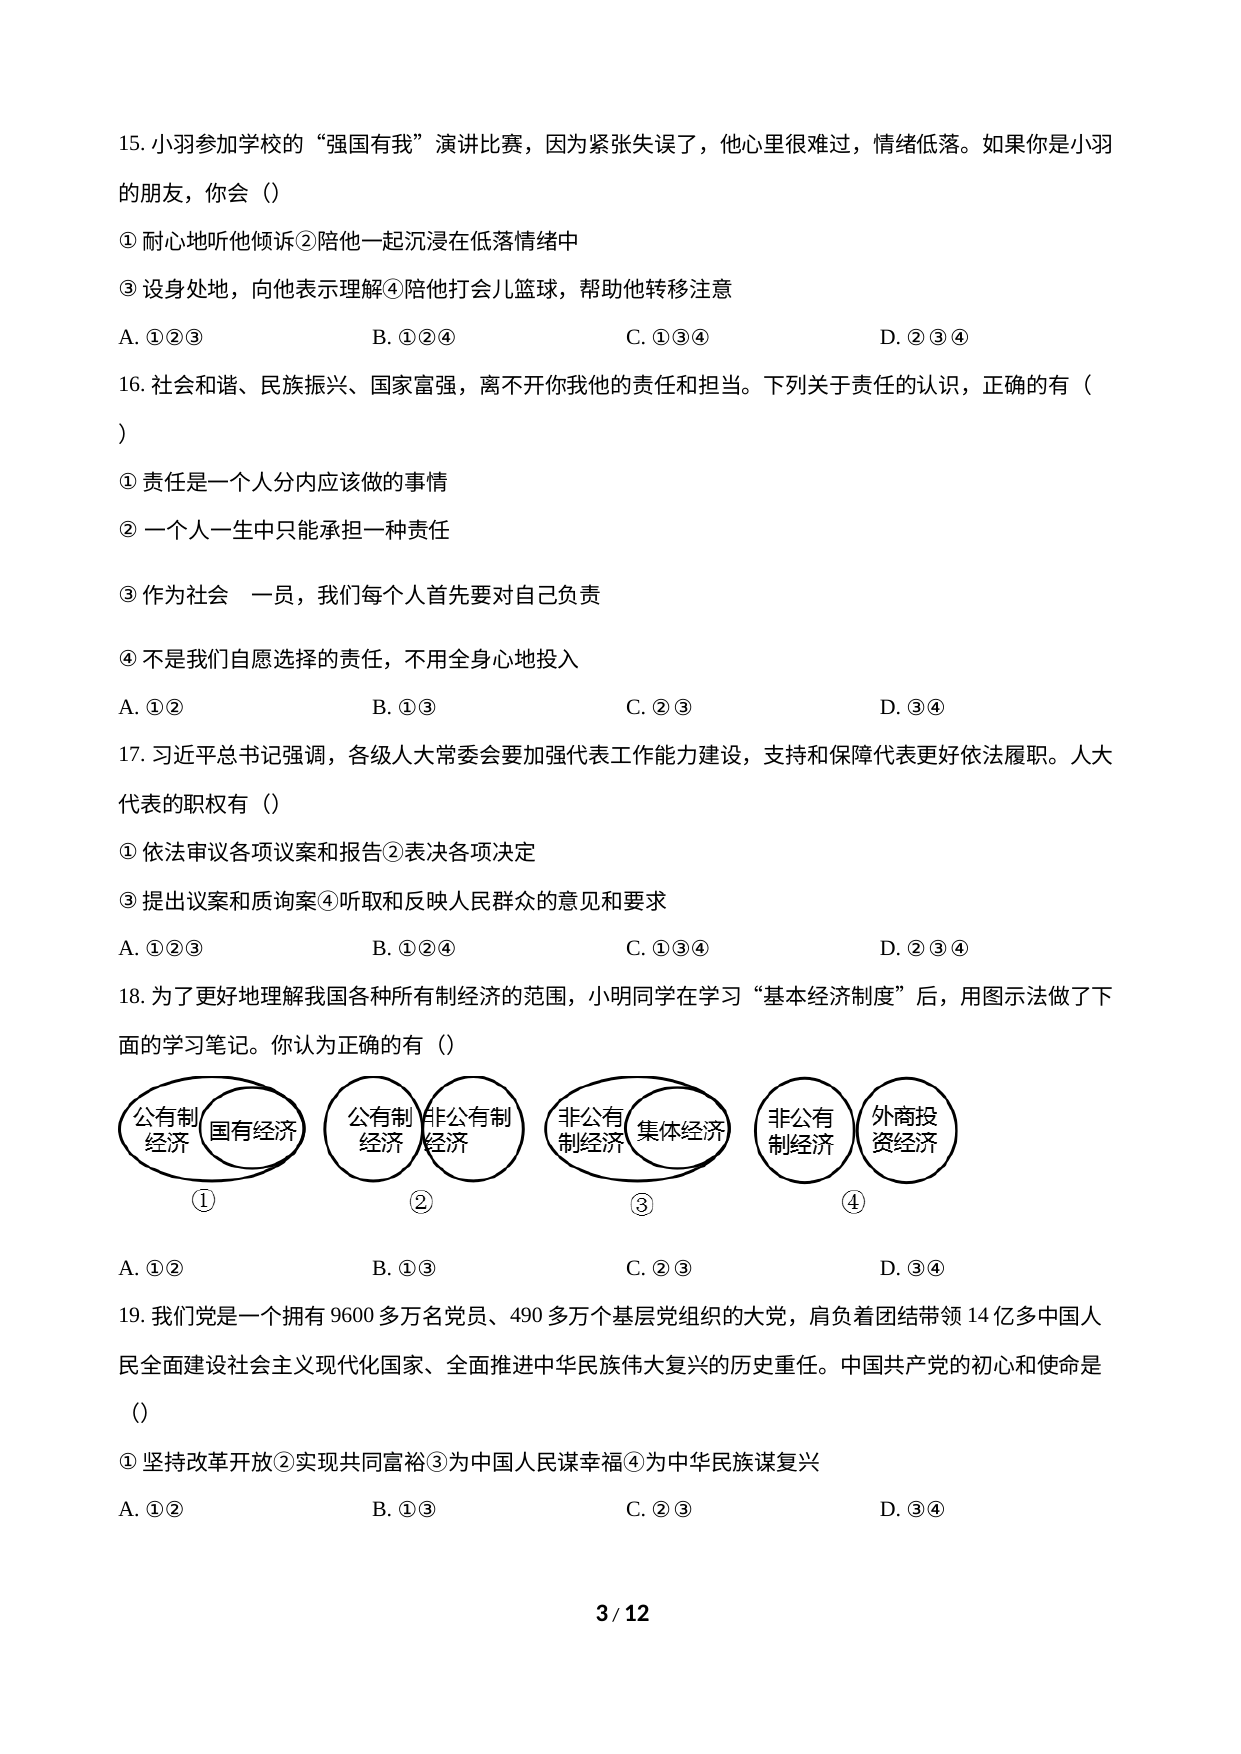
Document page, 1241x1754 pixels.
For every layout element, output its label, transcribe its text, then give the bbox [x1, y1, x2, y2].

text A. ①②③ B. ①②④ C. ①③④ D. ②③④ [118, 320, 1122, 353]
picture [118, 1076, 978, 1225]
text ③设身处地，向他表示理解④陪他打会儿篮球，帮助他转移注意 [118, 272, 1122, 304]
text 17. 习近平总书记强调，各级人大常委会要加强代表工作能力建设，支持和保障代表更好依法履职。人大代表的职权有（） [118, 738, 1122, 819]
text ①耐心地听他倾诉②陪他一起沉浸在低落情绪中 [118, 223, 1122, 256]
text A. ①② B. ①③ C. ②③ D. ③④ [118, 690, 1122, 723]
text ④不是我们自愿选择的责任，不用全身心地投入 [118, 642, 1122, 674]
text 18. 为了更好地理解我国各种所有制经济的范围，小明同学在学习“基本经济制度”后，用图示法做了下面的学习笔记。你认为正确的有（） [118, 979, 1122, 1060]
text 19. 我们党是一个拥有9600多万名党员、490多万个基层党组织的大党，肩负着团结带领14亿多中国人民全面建设社会主义现代化国家、全面推进中华民族伟大复兴的历史重任。中国共产党的初心和使命是（） [118, 1298, 1122, 1428]
text 16. 社会和谐、民族振兴、国家富强，离不开你我他的责任和担当。下列关于责任的认识，正确的有（ ） [118, 367, 1122, 449]
text ②一个人一生中只能承担一种责任 [118, 513, 1122, 545]
text ③作为社会一员，我们每个人首先要对自己负责 [118, 561, 1122, 626]
text A. ①② B. ①③ C. ②③ D. ③④ [118, 1493, 1122, 1525]
text ③提出议案和质询案④听取和反映人民群众的意见和要求 [118, 883, 1122, 916]
text ①责任是一个人分内应该做的事情 [118, 464, 1122, 497]
text A. ①② B. ①③ C. ②③ D. ③④ [118, 1251, 1122, 1284]
text ①依法审议各项议案和报告②表决各项决定 [118, 835, 1122, 867]
text 15. 小羽参加学校的“强国有我”演讲比赛，因为紧张失误了，他心里很难过，情绪低落。如果你是小羽的朋友，你会（） [118, 126, 1122, 208]
text A. ①②③ B. ①②④ C. ①③④ D. ②③④ [118, 932, 1122, 964]
text ①坚持改革开放②实现共同富裕③为中国人民谋幸福④为中华民族谋复兴 [118, 1444, 1122, 1477]
